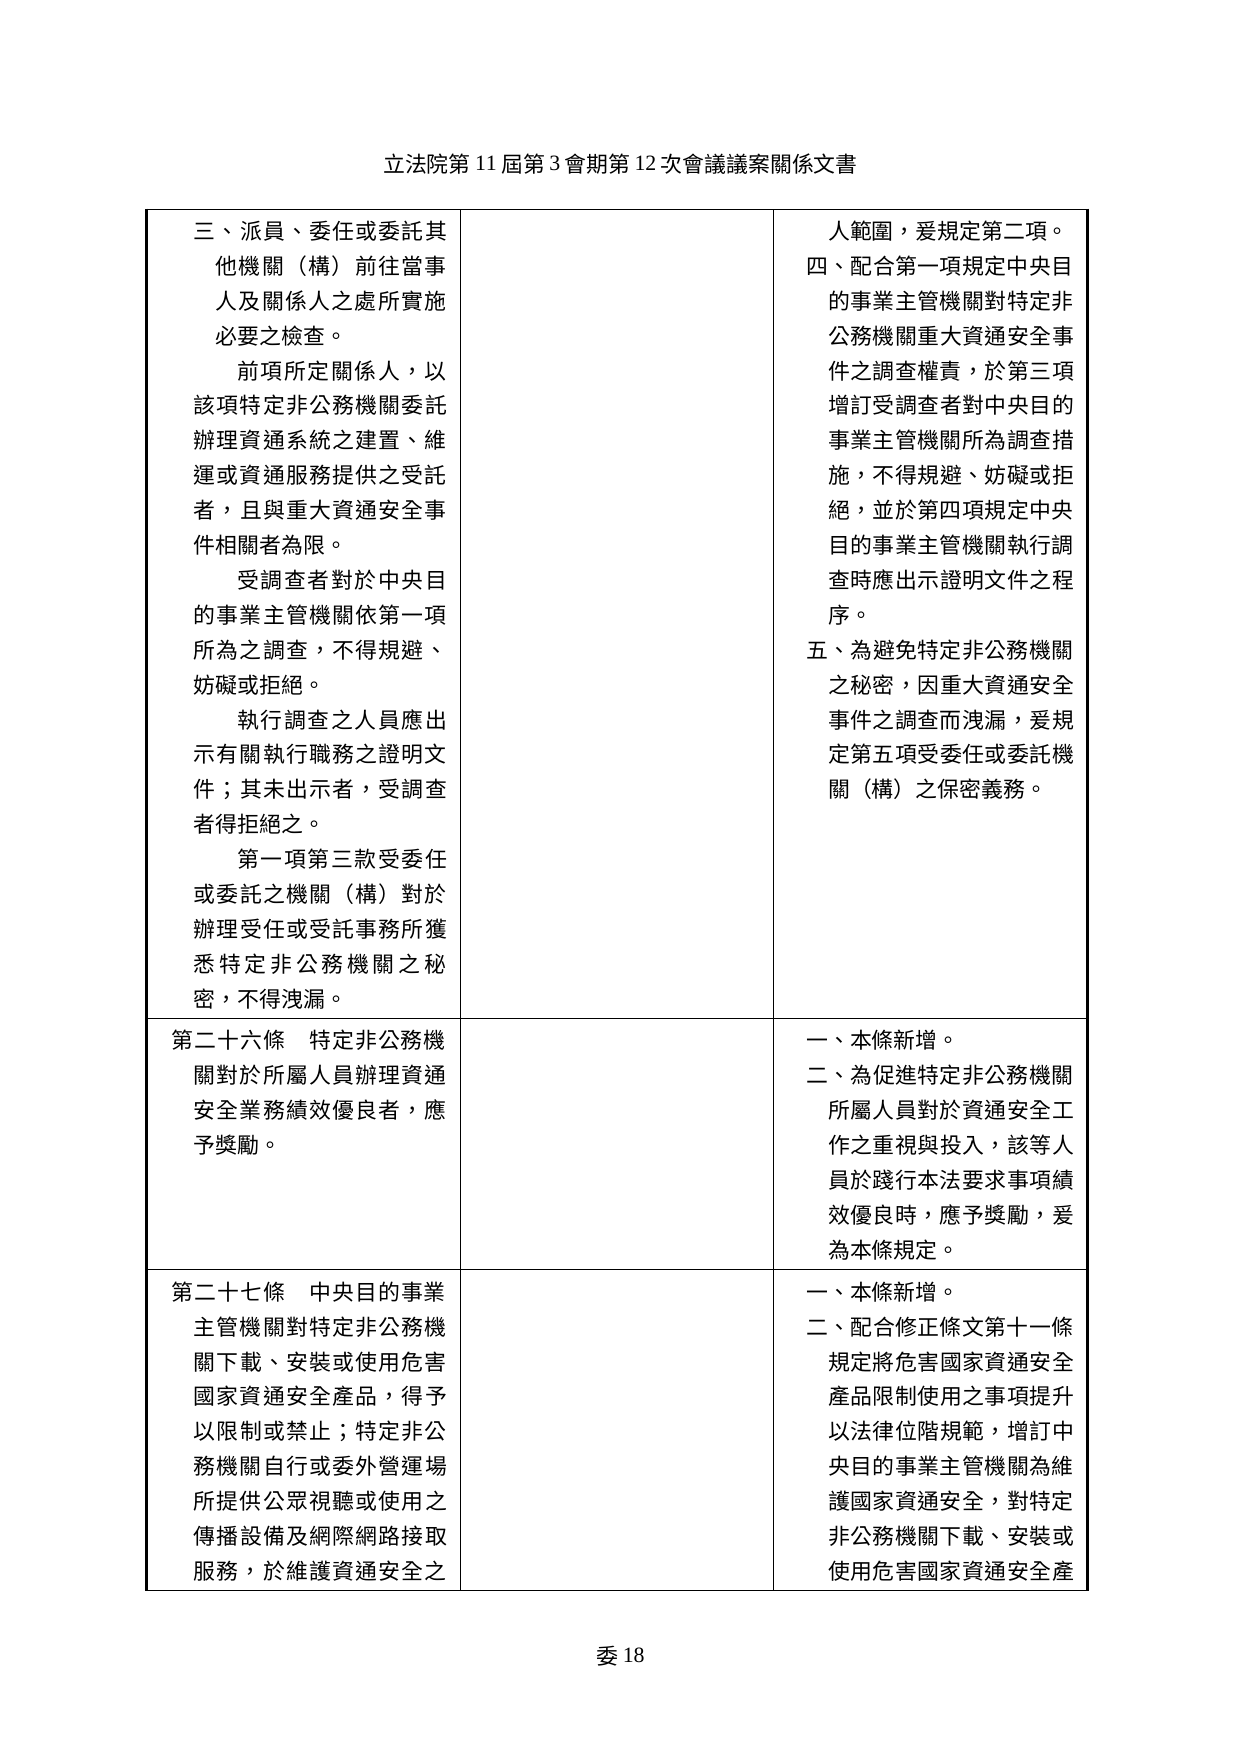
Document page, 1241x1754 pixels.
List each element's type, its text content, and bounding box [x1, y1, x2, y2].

table_cell [461, 1019, 773, 1269]
table_cell 一、本條新增。 二、為促進特定非公務機關所屬人員對於資通安全工作之重視與投入，該等人員於踐行本法要求事項績效優良時，應予獎勵，爰為本條規定。 [774, 1019, 1086, 1269]
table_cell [148, 1270, 460, 1590]
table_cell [774, 210, 1086, 1018]
table_cell [461, 1270, 773, 1590]
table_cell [148, 210, 460, 1018]
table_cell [774, 1270, 1086, 1590]
table_cell 第二十六條 特定非公務機關對於所屬人員辦理資通安全業務績效優良者，應予獎勵。 [148, 1019, 460, 1269]
table_cell [461, 210, 773, 1018]
